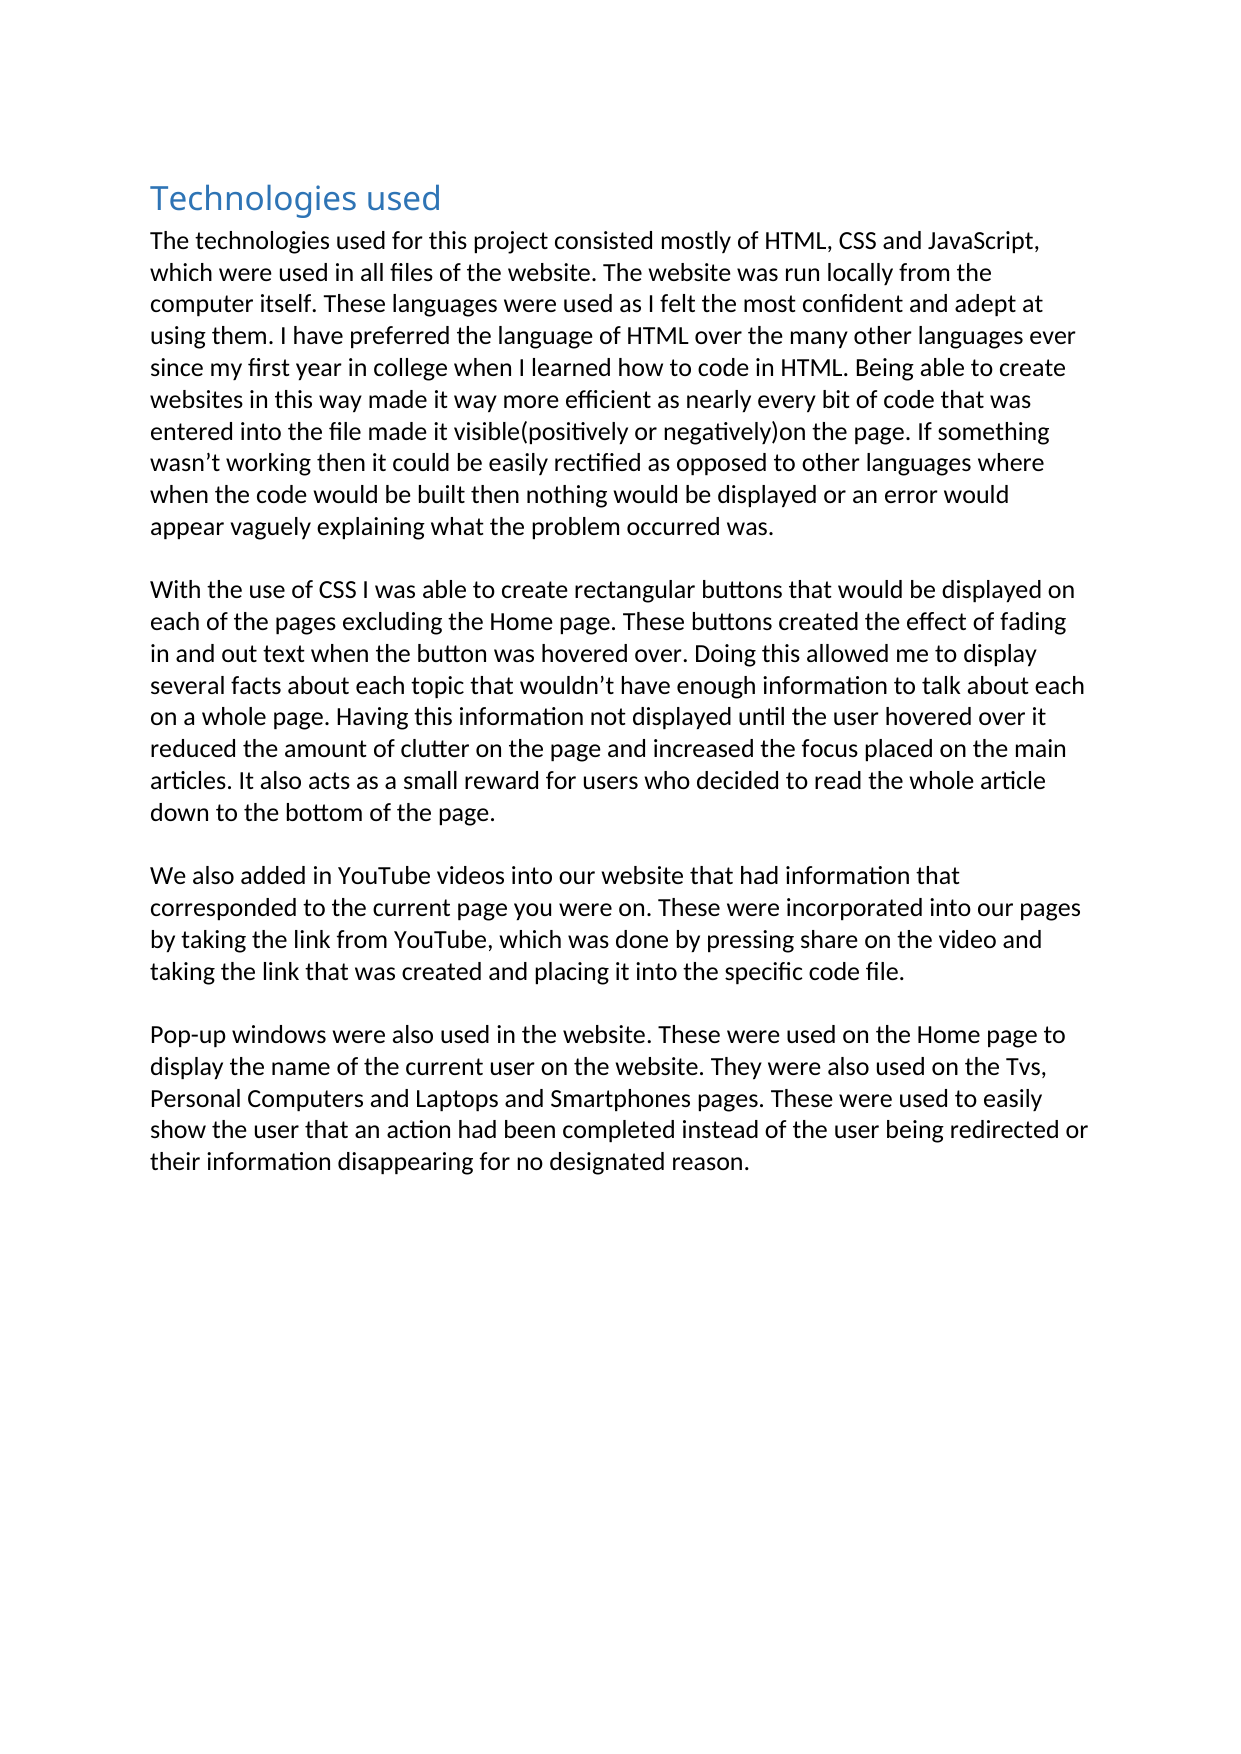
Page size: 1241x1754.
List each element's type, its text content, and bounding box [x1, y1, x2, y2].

text With the use of CSS I was able to create rectangular buttons that would be displayed on each of the pages excluding the Home page. These buttons created the effect of fading in and out text when the button was hovered over. Doing this allowed me to display several facts about each topic that wouldn’t have enough information to talk about each on a whole page. Having this information not displayed until the user hovered over it reduced the amount of clutter on the page and increased the focus placed on the main articles. It also acts as a small reward for users who decided to read the whole article down to the bottom of the page. [150, 573, 1090, 828]
subtitle Technologies used [150, 175, 1090, 220]
text Pop-up windows were also used in the website. These were used on the Home page to display the name of the current user on the website. They were also used on the Tvs, Personal Computers and Laptops and Smartphones pages. These were used to easily show the user that an action had been completed instead of the user being redirected or their information disappearing for no designated reason. [150, 1018, 1090, 1177]
text We also added in YouTube videos into our website that had information that corresponded to the current page you were on. These were incorporated into our pages by taking the link from YouTube, which was done by pressing share on the video and taking the link that was created and placing it into the specific code file. [150, 859, 1090, 986]
text The technologies used for this project consisted mostly of HTML, CSS and JavaScript, which were used in all files of the website. The website was run locally from the computer itself. These languages were used as I felt the most confident and adept at using them. I have preferred the language of HTML over the many other languages ever since my first year in college when I learned how to code in HTML. Being able to create websites in this way made it way more efficient as nearly every bit of code that was entered into the file made it visible(positively or negatively)on the page. If something wasn’t working then it could be easily rectified as opposed to other languages where when the code would be built then nothing would be displayed or an error would appear vaguely explaining what the problem occurred was. [150, 224, 1090, 542]
